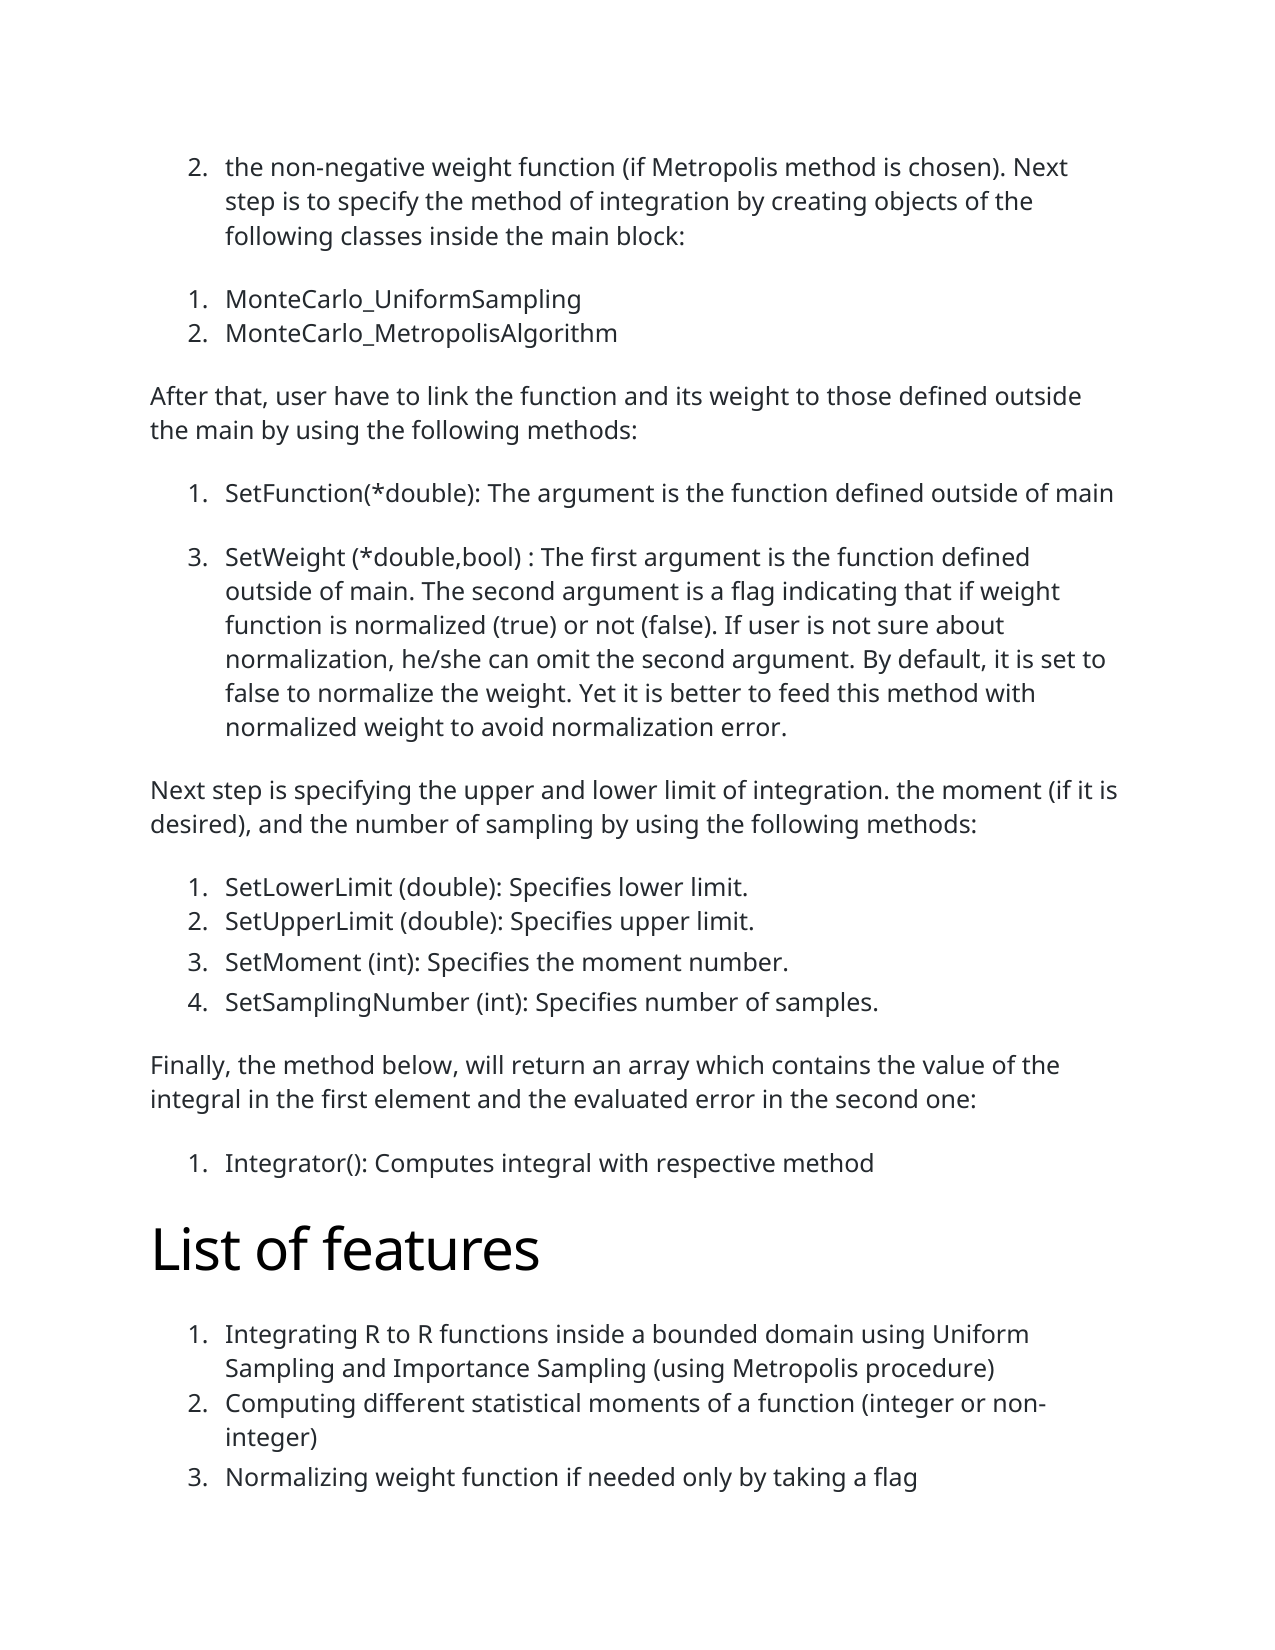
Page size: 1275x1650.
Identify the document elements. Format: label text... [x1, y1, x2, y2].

list Computing different statistical moments of a function (integer or non-integer) [187, 1385, 1125, 1453]
list SetUpperLimit (double): Specifies upper limit. [187, 904, 1125, 938]
list Integrating R to R functions inside a bounded domain using Uniform Sampling and Importance Sampling (using Metropolis procedure) [187, 1317, 1125, 1385]
list MonteCarlo_UniformSampling [187, 281, 1125, 315]
list SetLowerLimit (double): Specifies lower limit. [187, 870, 1125, 904]
text After that, user have to link the function and its weight to those defined outside the main by using the following methods: [150, 379, 1125, 447]
list the non-negative weight function (if Metropolis method is chosen). Next step is to specify the method of integration by creating objects of the following classes inside the main block: [187, 150, 1125, 252]
list SetMoment (int): Specifies the moment number. [187, 944, 1125, 978]
list SetSamplingNumber (int): Specifies number of samples. [187, 985, 1125, 1019]
list Integrator(): Computes integral with respective method [187, 1145, 1125, 1179]
text Finally, the method below, will return an array which contains the value of the integral in the first element and the evaluated error in the second one: [150, 1048, 1125, 1116]
text Next step is specifying the upper and lower limit of integration. the moment (if it is desired), and the number of sampling by using the following methods: [150, 773, 1125, 841]
list MonteCarlo_MetropolisAlgorithm [187, 315, 1125, 349]
list Normalizing weight function if needed only by taking a flag [187, 1459, 1125, 1494]
list SetFunction(*double): The argument is the function defined outside of main [187, 476, 1125, 510]
title List of features [150, 1208, 1125, 1288]
list SetWeight (*double,bool) : The first argument is the function defined outside of main. The second argument is a flag indicating that if weight function is normalized (true) or not (false). If user is not sure about normalization, he/she can omit the second argument. By default, it is set to false to normalize the weight. Yet it is better to feed this method with normalized weight to avoid normalization error. [187, 539, 1125, 743]
